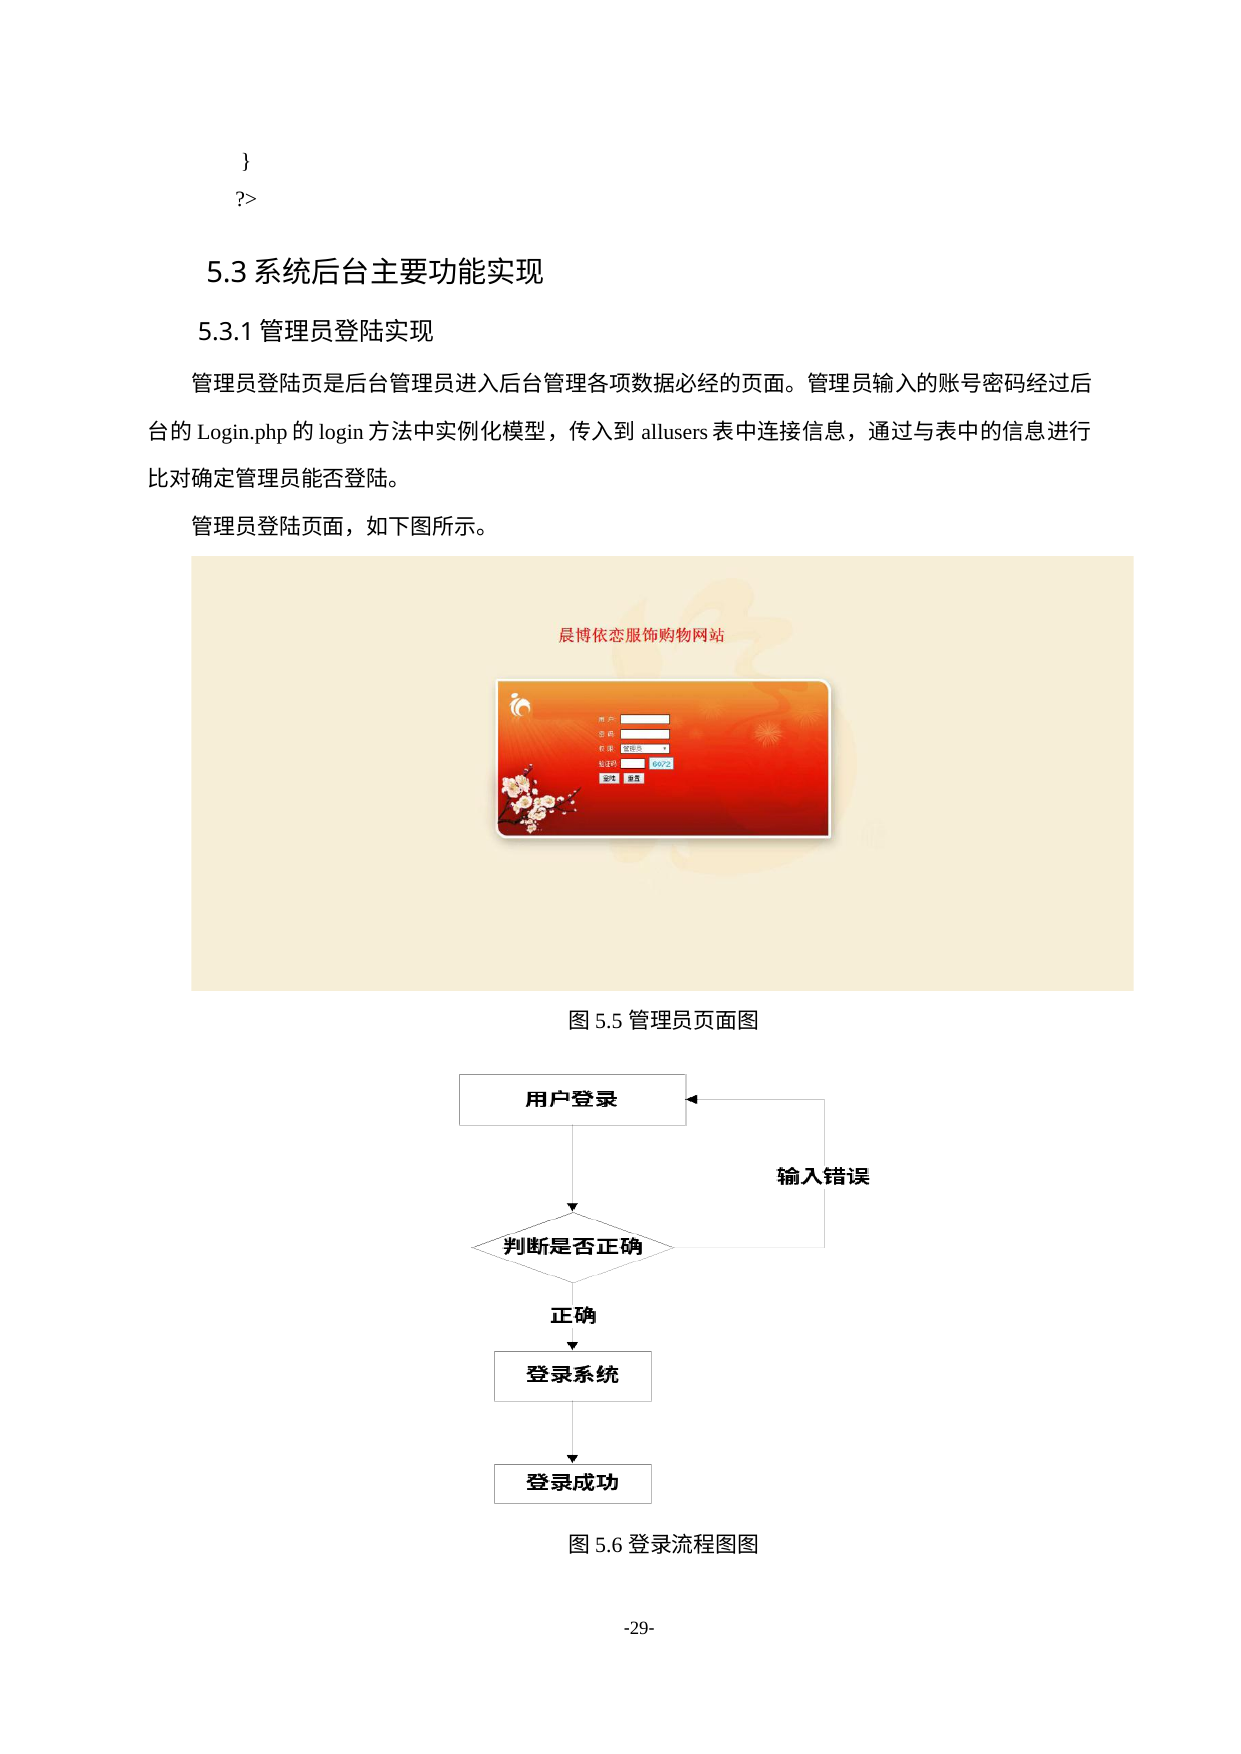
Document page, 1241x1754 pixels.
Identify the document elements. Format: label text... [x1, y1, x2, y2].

text 图5.6 登录流程图图 [191, 1527, 1092, 1558]
text 管理员登陆页面，如下图所示。 [148, 509, 1092, 540]
text } [191, 148, 1092, 173]
subtitle 5.3系统后台主要功能实现 [148, 248, 1092, 291]
text ?> [191, 186, 1092, 211]
picture [191, 556, 1134, 991]
text 管理员登陆页是后台管理员进入后台管理各项数据必经的页面。管理员输入的账号密码经过后台的Login.php的login方法中实例化模型，传入到allusers表中连接信息，通过与表中的信息进行比对确定管理员能否登陆。 [148, 366, 1092, 493]
subtitle 5.3.1管理员登陆实现 [148, 312, 1092, 348]
text 图5.5 管理员页面图 [191, 1003, 1092, 1035]
